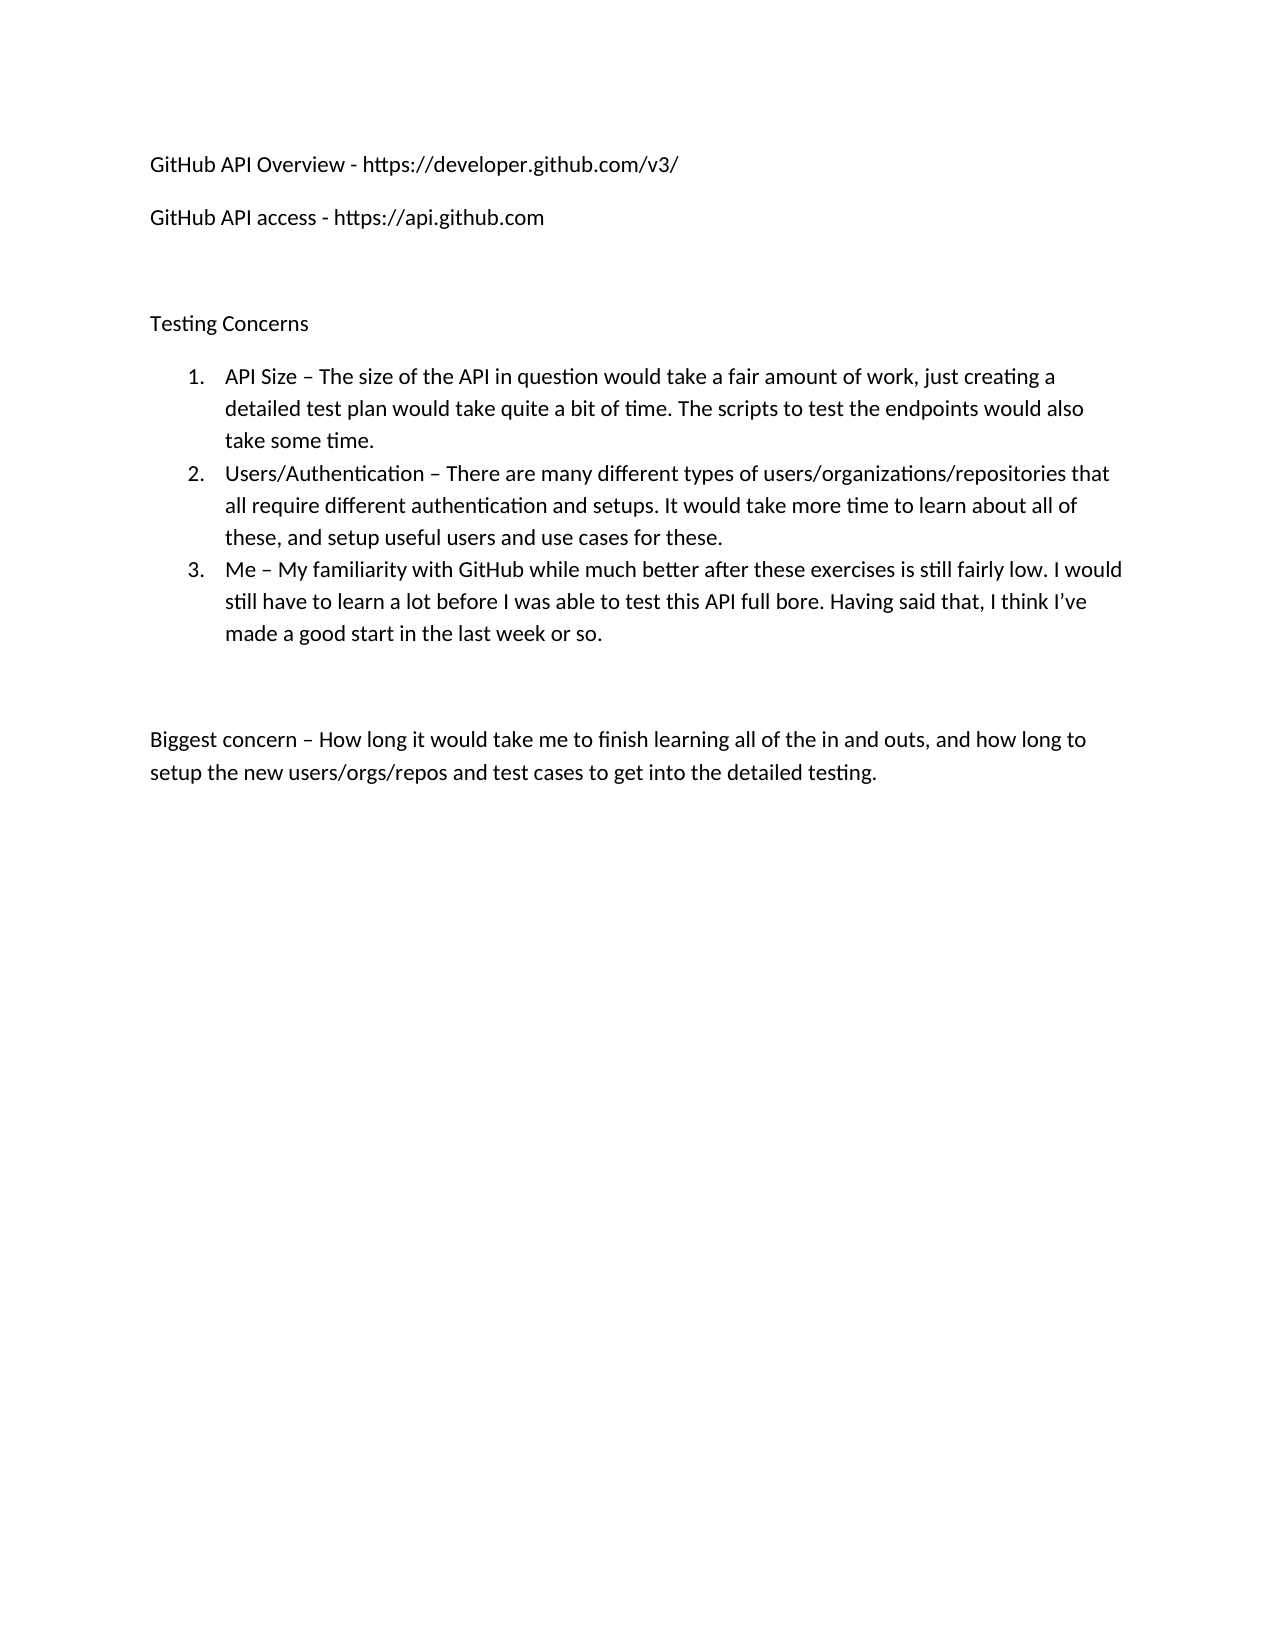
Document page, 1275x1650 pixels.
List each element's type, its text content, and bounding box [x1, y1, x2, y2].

text Biggest concern – How long it would take me to finish learning all of the in and outs, and how long to setup the new users/orgs/repos and test cases to get into the detailed testing. [150, 726, 1125, 786]
list Me – My familiarity with GitHub while much better after these exercises is still fairly low. I would still have to learn a lot before I was able to test this API full bore. Having said that, I think I’ve made a good start in the last week or so. [187, 555, 1125, 648]
list API Size – The size of the API in question would take a fair amount of work, just creating a detailed test plan would take quite a bit of time. The scripts to test the endpoints would also take some time. [187, 362, 1125, 454]
text GitHub API Overview - https://developer.github.com/v3/ [150, 150, 1125, 178]
text Testing Concerns [150, 309, 1125, 337]
list Users/Authentication – There are many different types of users/organizations/repositories that all require different authentication and setups. It would take more time to learn about all of these, and setup useful users and use cases for these. [187, 459, 1125, 551]
text GitHub API access - https://api.github.com [150, 203, 1125, 231]
